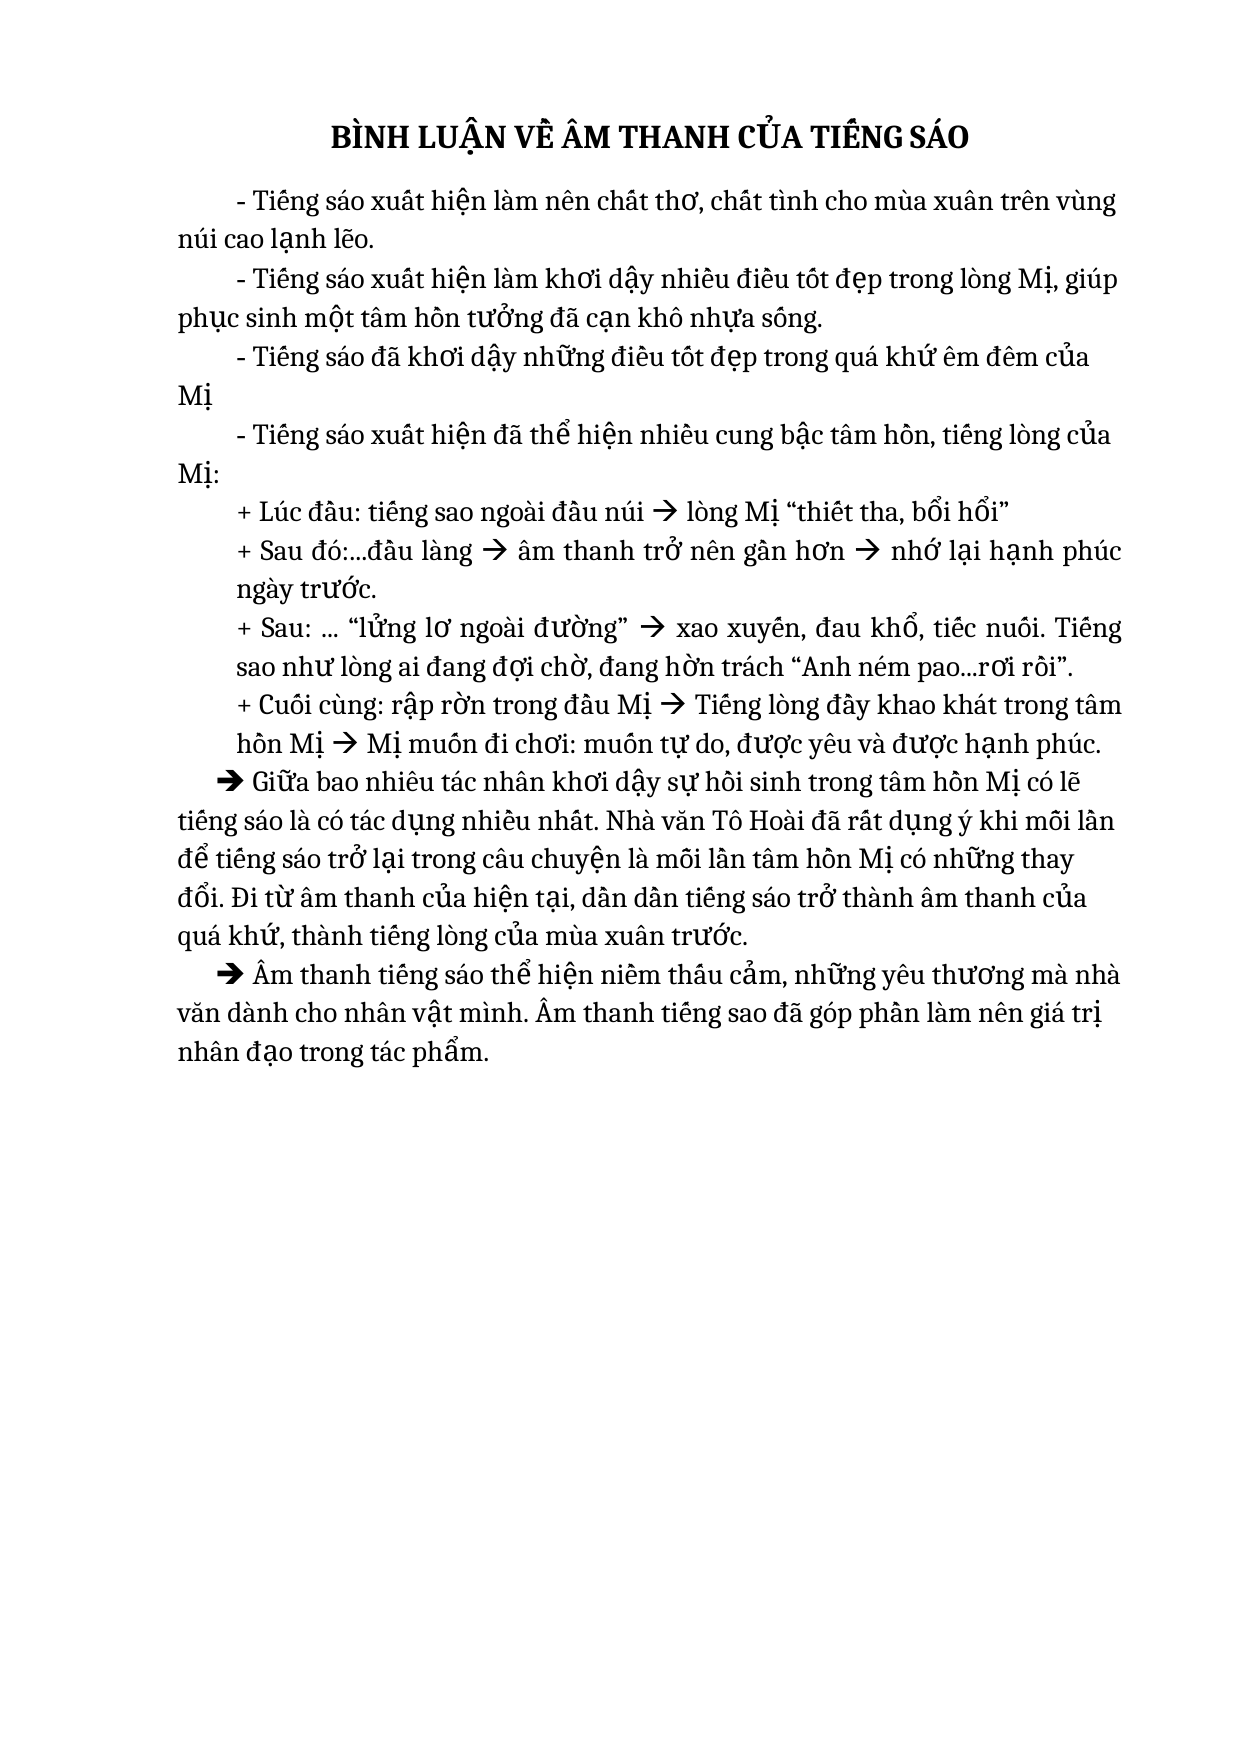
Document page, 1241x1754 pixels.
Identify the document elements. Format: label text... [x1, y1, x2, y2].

list Tiếng sáo xuất hiện đã thể hiện nhiều cung bậc tâm hồn, tiếng lòng của Mị: [177, 417, 1122, 491]
list Âm thanh tiếng sáo thể hiện niềm thấu cảm, những yêu thương mà nhà văn dành cho nhân vật mình. Âm thanh tiếng sao đã góp phần làm nên giá trị nhân đạo trong tác phẩm. [177, 958, 1122, 1069]
list Tiếng sáo xuất hiện làm nên chất thơ, chất tình cho mùa xuân trên vùng núi cao lạnh lẽo. [177, 183, 1122, 256]
list + Sau đó:...đầu làng âm thanh trở nên gần hơn nhớ lại hạnh phúc ngày trước. [236, 534, 1122, 606]
list Giữa bao nhiêu tác nhân khơi dậy sự hồi sinh trong tâm hồn Mị có lẽ tiếng sáo là có tác dụng nhiều nhất. Nhà văn Tô Hoài đã rất dụng ý khi mỗi lần để tiếng sáo trở lại trong câu chuyện là mỗi lần tâm hồn Mị có những thay đổi. Đi từ âm thanh của hiện tại, dần dần tiếng sáo trở thành âm thanh của quá khứ, thành tiếng lòng của mùa xuân trước. [177, 765, 1122, 953]
list Tiếng sáo xuất hiện làm khơi dậy nhiều điều tốt đẹp trong lòng Mị, giúp phục sinh một tâm hồn tưởng đã cạn khô nhựa sống. [177, 261, 1122, 334]
list Tiếng sáo đã khơi dậy những điều tốt đẹp trong quá khứ êm đêm của Mị [177, 339, 1122, 412]
text BÌNH LUẬN VỀ ÂM THANH CỦA TIẾNG SÁO [177, 118, 1122, 156]
list + Sau: ... “lửng lơ ngoài đường” xao xuyến, đau khổ, tiếc nuối. Tiếng sao như lòng ai đang đợi chờ, đang hờn trách “Anh ném pao...rơi rồi”. [236, 611, 1122, 683]
list + Cuối cùng: rập rờn trong đầu Mị Tiếng lòng đầy khao khát trong tâm hồn Mị Mị muốn đi chơi: muốn tự do, được yêu và được hạnh phúc. [236, 688, 1122, 760]
list + Lúc đầu: tiếng sao ngoài đầu núi lòng Mị “thiết tha, bổi hổi” [236, 496, 1122, 529]
